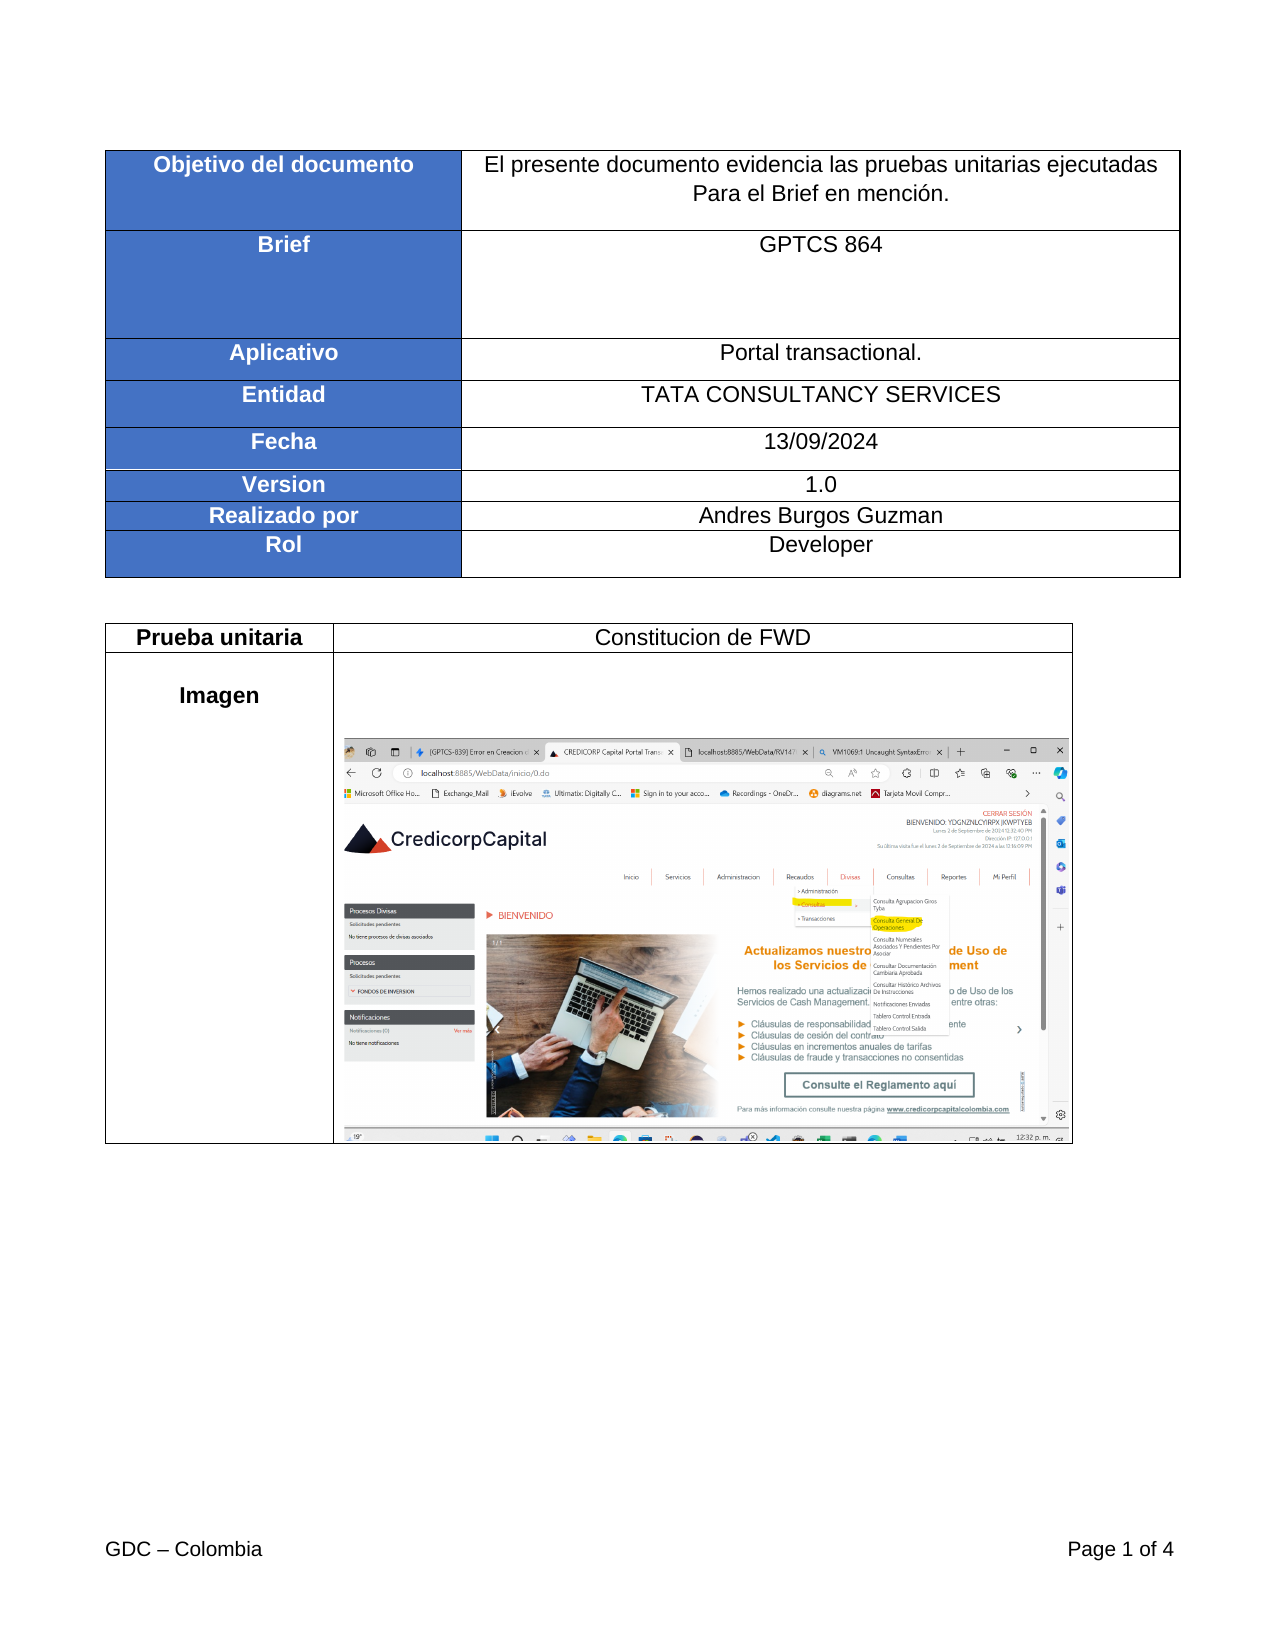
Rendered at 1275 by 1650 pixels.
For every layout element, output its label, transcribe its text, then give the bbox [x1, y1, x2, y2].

table_cell Aplicativo [106, 339, 461, 380]
table_header Prueba unitaria [106, 624, 333, 652]
table_cell [334, 653, 1072, 1142]
table_cell Rol [106, 531, 461, 577]
table_cell 13/09/2024 [462, 428, 1179, 469]
table_header Constitucion de FWD [334, 624, 1072, 652]
table_header Objetivo del documento [106, 151, 461, 230]
table_header El presente documento evidencia las pruebas unitarias ejecutadas Para el Brief en mención. [462, 151, 1179, 230]
table_cell Brief [106, 231, 461, 338]
table_cell GPTCS 864 [462, 231, 1179, 338]
picture [344, 738, 1069, 1141]
table_cell Developer [462, 531, 1179, 577]
table_cell Andres Burgos Guzman [462, 502, 1179, 530]
table_cell Entidad [106, 381, 461, 427]
table_cell 1.0 [462, 471, 1179, 501]
table_cell Portal transactional. [462, 339, 1179, 380]
table_cell Fecha [106, 428, 461, 469]
table_cell Imagen [106, 653, 333, 1142]
table_cell TATA CONSULTANCY SERVICES [462, 381, 1179, 427]
table_cell Version [106, 471, 461, 501]
table_cell Realizado por [106, 502, 461, 530]
